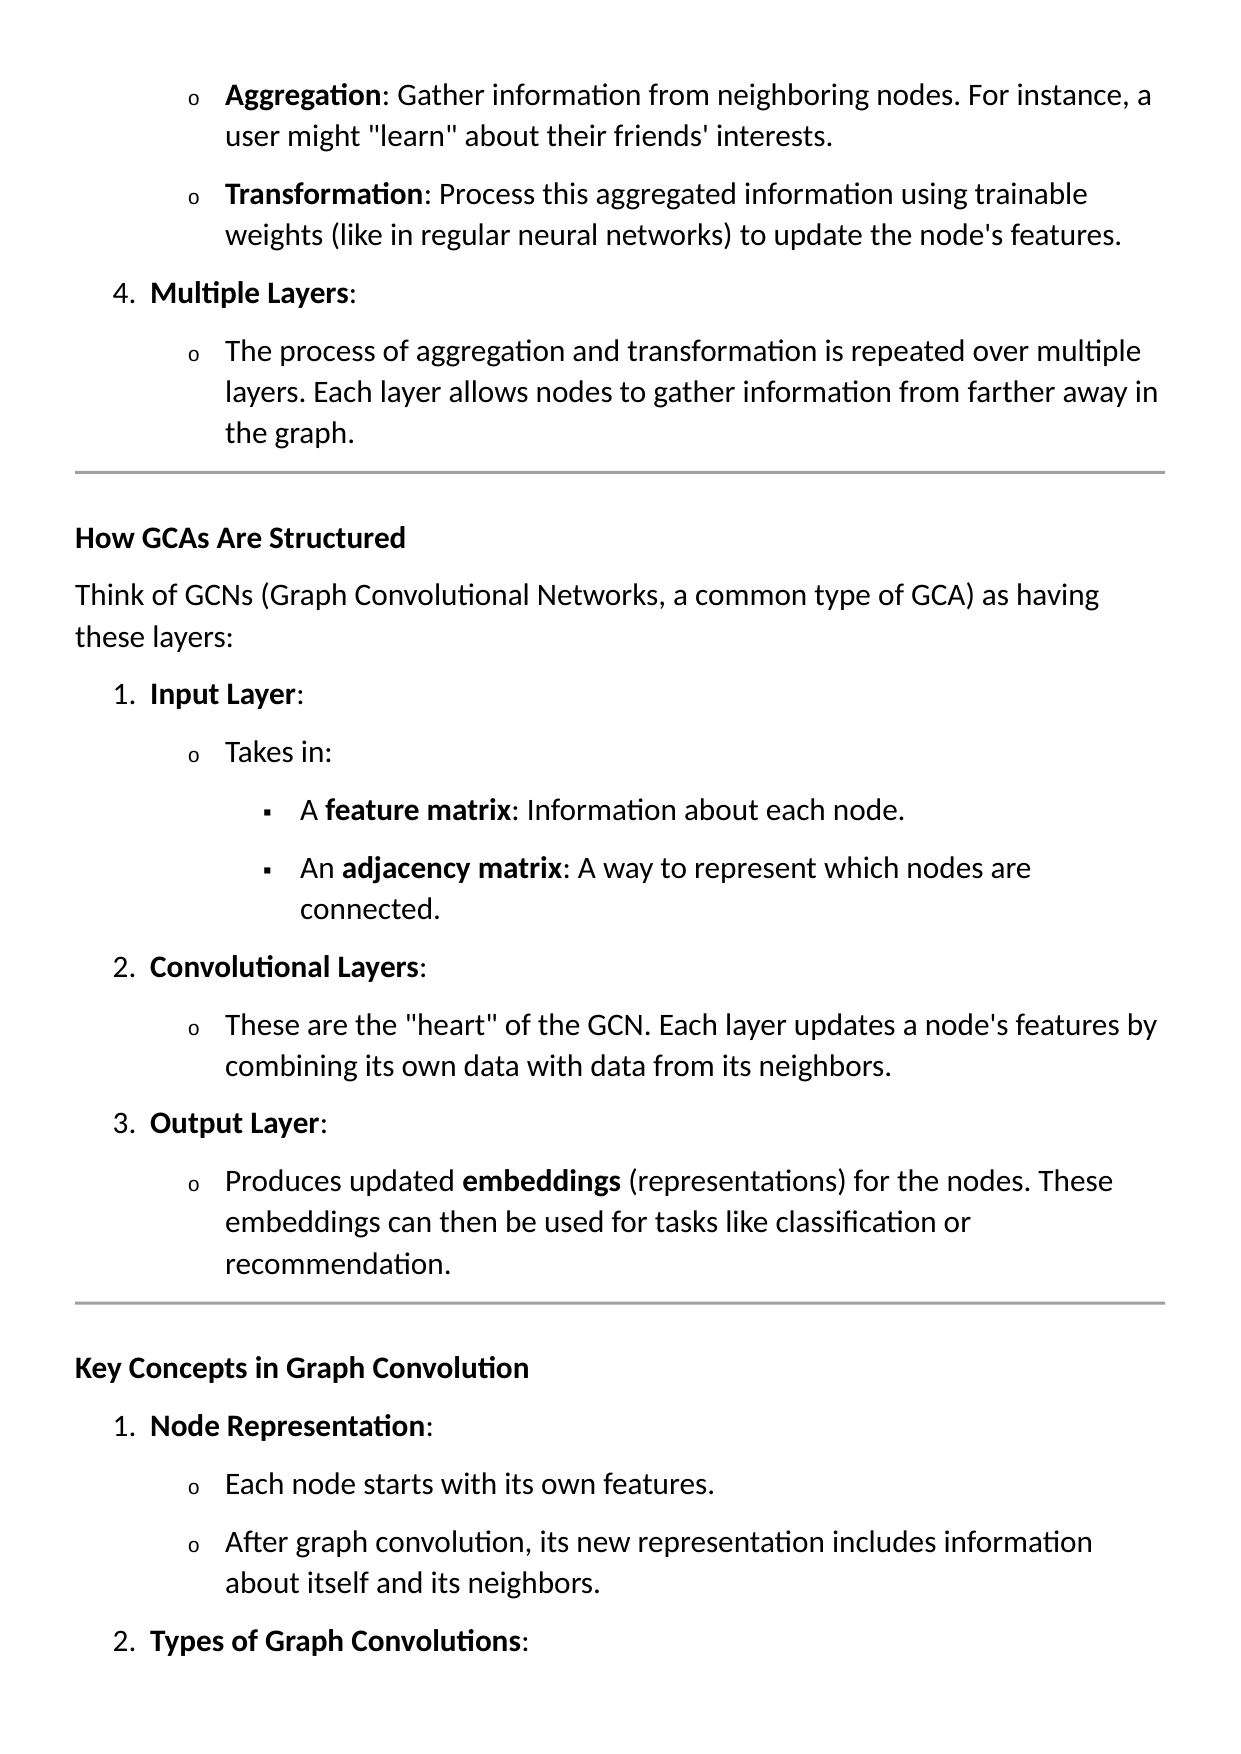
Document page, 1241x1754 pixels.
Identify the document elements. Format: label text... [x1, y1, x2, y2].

list A feature matrix: Information about each node. [262, 790, 1165, 828]
list Each node starts with its own features. [187, 1464, 1165, 1502]
text Key Concepts in Graph Convolution [75, 1348, 1165, 1387]
text Think of GCNs (Graph Convolutional Networks, a common type of GCA) as having these layers: [75, 576, 1165, 655]
list Takes in: [187, 732, 1165, 770]
list These are the "heart" of the GCN. Each layer updates a node's features by combining its own data with data from its neighbors. [187, 1005, 1165, 1084]
list After graph convolution, its new representation includes information about itself and its neighbors. [187, 1522, 1165, 1601]
list The process of aggregation and transformation is repeated over multiple layers. Each layer allows nodes to gather information from farther away in the graph. [187, 331, 1165, 451]
list Produces updated embeddings (representations) for the nodes. These embeddings can then be used for tasks like classification or recommendation. [187, 1161, 1165, 1282]
list Node Representation: [112, 1406, 1165, 1444]
list Types of Graph Convolutions: [112, 1621, 1165, 1659]
list An adjacency matrix: A way to represent which nodes are connected. [262, 848, 1165, 927]
list Multiple Layers: [112, 273, 1165, 311]
list Aggregation: Gather information from neighboring nodes. For instance, a user might "learn" about their friends' interests. [187, 75, 1165, 154]
list Transformation: Process this aggregated information using trainable weights (like in regular neural networks) to update the node's features. [187, 174, 1165, 253]
list Output Layer: [112, 1104, 1165, 1142]
list Input Layer: [112, 674, 1165, 713]
text How GCAs Are Structured [75, 518, 1165, 556]
list Convolutional Layers: [112, 947, 1165, 985]
